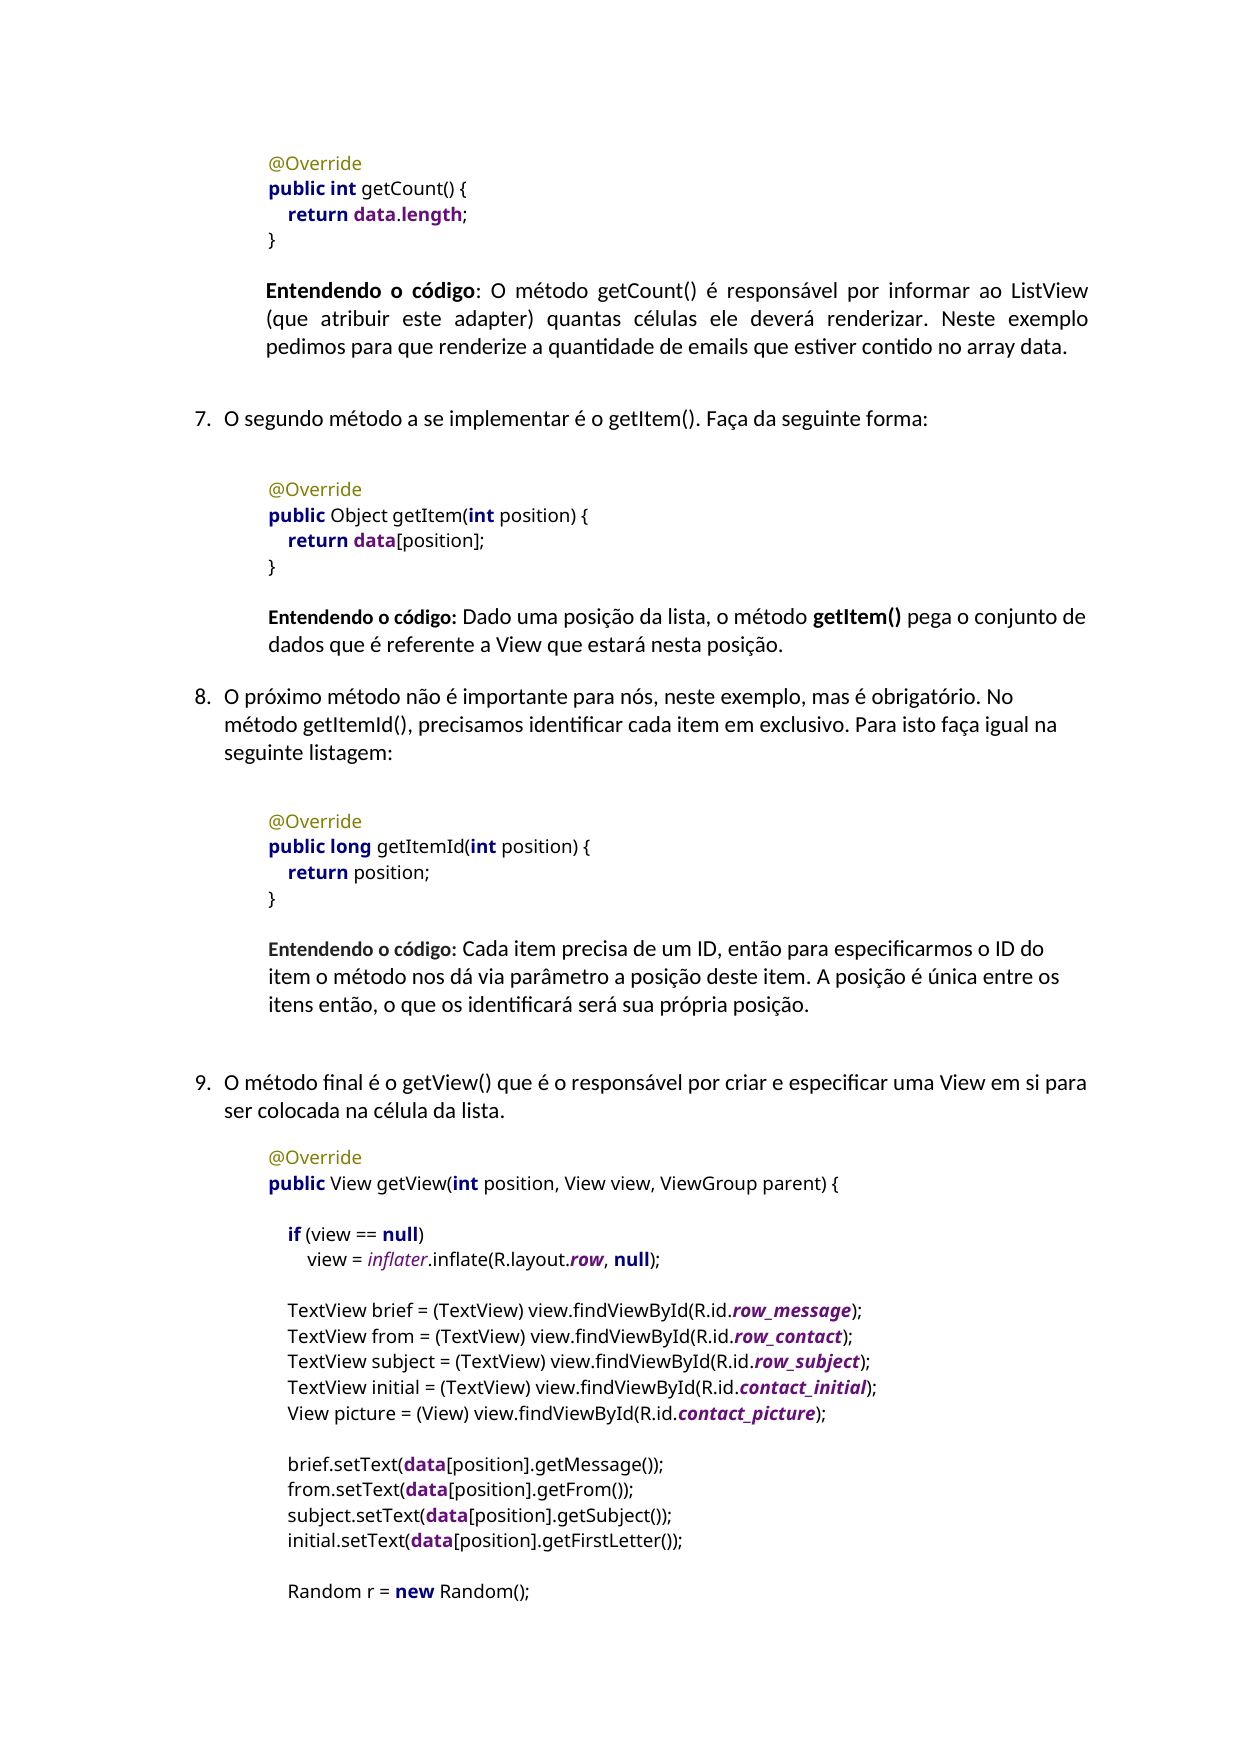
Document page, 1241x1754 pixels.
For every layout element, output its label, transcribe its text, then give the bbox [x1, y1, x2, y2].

text @Override public long getItemId(int position) { return position; } [268, 808, 1090, 910]
text Entendendo o código: Cada item precisa de um ID, então para especificarmos o ID do item o método nos dá via parâmetro a posição deste item. A posição é única entre os itens então, o que os identificará será sua própria posição. [268, 934, 1090, 1018]
text @Override public Object getItem(int position) { return data[position]; } [268, 477, 1090, 579]
list O método final é o getView() que é o responsável por criar e especificar uma View em si para ser colocada na célula da lista. [194, 1068, 1090, 1124]
list @Override public int getCount() { return data.length; } [268, 150, 1090, 252]
list O próximo método não é importante para nós, neste exemplo, mas é obrigatório. No método getItemId(), precisamos identificar cada item em exclusivo. Para isto faça igual na seguinte listagem: [194, 682, 1090, 766]
list O segundo método a se implementar é o getItem(). Faça da seguinte forma: [194, 404, 1090, 432]
text Entendendo o código: Dado uma posição da lista, o método getItem() pega o conjunto de dados que é referente a View que estará nesta posição. [268, 602, 1090, 682]
text Entendendo o código: O método getCount() é responsável por informar ao ListView (que atribuir este adapter) quantas células ele deverá renderizar. Neste exemplo pedimos para que renderize a quantidade de emails que estiver contido no array data. [266, 276, 1090, 360]
